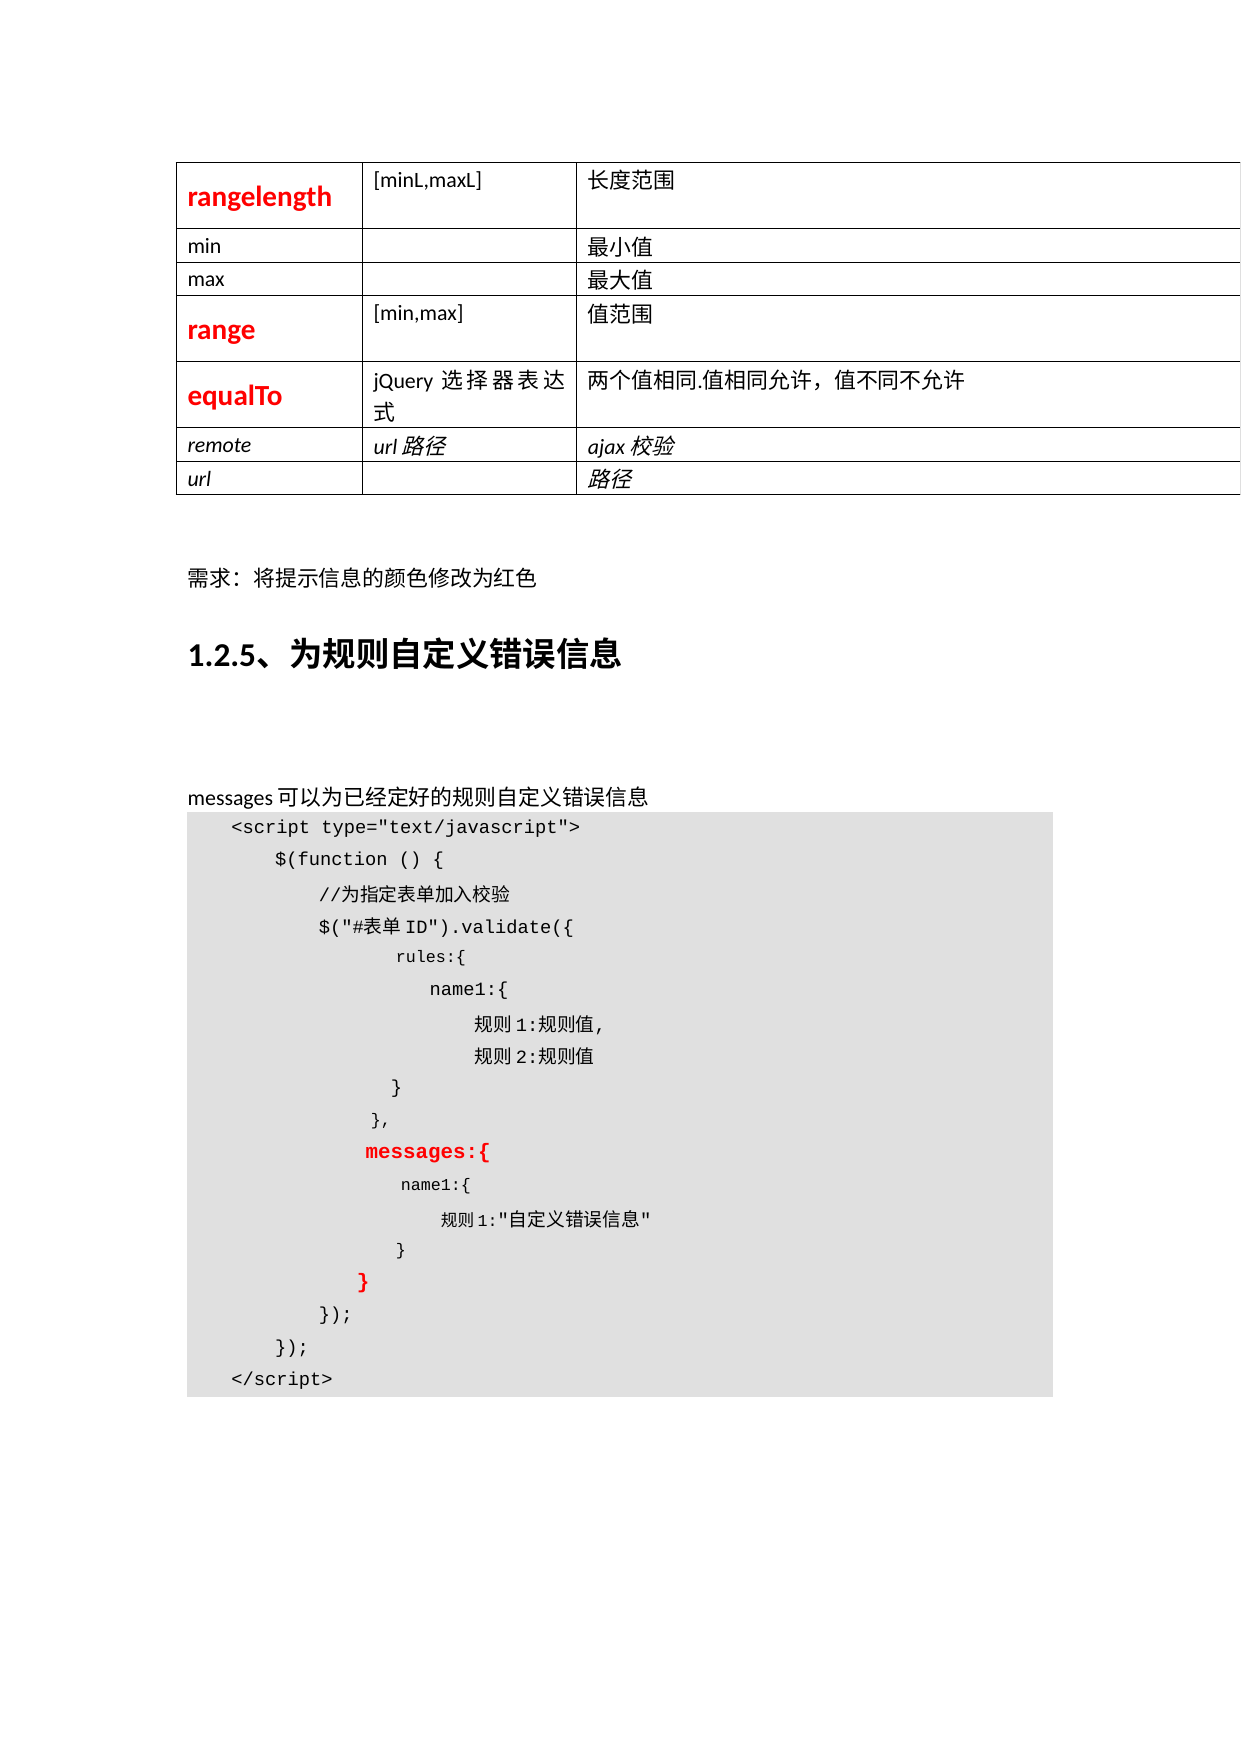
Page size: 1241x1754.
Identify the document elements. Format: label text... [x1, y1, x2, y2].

text 规则1:"自定义错误信息" [187, 1202, 1053, 1234]
text $("#表单ID").validate({ [187, 909, 1053, 942]
text 规则2:规则值 [187, 1039, 1053, 1072]
table_cell min [177, 229, 362, 262]
table_cell 长度范围 [577, 163, 1240, 228]
table_cell rangelength [177, 163, 362, 228]
table_cell [minL,maxL] [363, 163, 576, 228]
table_cell 两个值相同.值相同允许，值不同不允许 [577, 362, 1240, 427]
text $(function () { [187, 844, 1053, 877]
text } [187, 1072, 1053, 1104]
table_cell range [177, 296, 362, 361]
table_cell jQuery选择器表达式 [363, 362, 576, 427]
table_cell max [177, 263, 362, 295]
table_cell 路径 [577, 462, 1240, 494]
text rules:{ [187, 942, 1053, 974]
text 需求：将提示信息的颜色修改为红色 [187, 560, 1053, 593]
table_cell 最小值 [577, 229, 1240, 262]
table_cell 值范围 [577, 296, 1240, 361]
text name1:{ [187, 974, 1053, 1007]
table_cell [363, 263, 576, 295]
text 规则1:规则值, [187, 1007, 1053, 1039]
text } [187, 1234, 1053, 1267]
text //为指定表单加入校验 [187, 877, 1053, 909]
table_cell remote [177, 428, 362, 461]
text messages可以为已经定好的规则自定义错误信息 [187, 779, 1053, 812]
table_cell 最大值 [577, 263, 1240, 295]
text }, [187, 1104, 1053, 1137]
table_cell ajax校验 [577, 428, 1240, 461]
text }); [187, 1332, 1053, 1364]
subtitle 1.2.5、为规则自定义错误信息 [187, 620, 1053, 685]
text messages:{ [187, 1137, 1053, 1169]
text name1:{ [187, 1169, 1053, 1202]
table_cell [min,max] [363, 296, 576, 361]
table_cell url路径 [363, 428, 576, 461]
table_cell [363, 229, 576, 262]
table_cell url [177, 462, 362, 494]
text }); [187, 1299, 1053, 1332]
text </script> [187, 1364, 1053, 1397]
table_cell equalTo [177, 362, 362, 427]
table_cell [363, 462, 576, 494]
text } [187, 1267, 1053, 1299]
text <script type="text/javascript"> [187, 812, 1053, 844]
